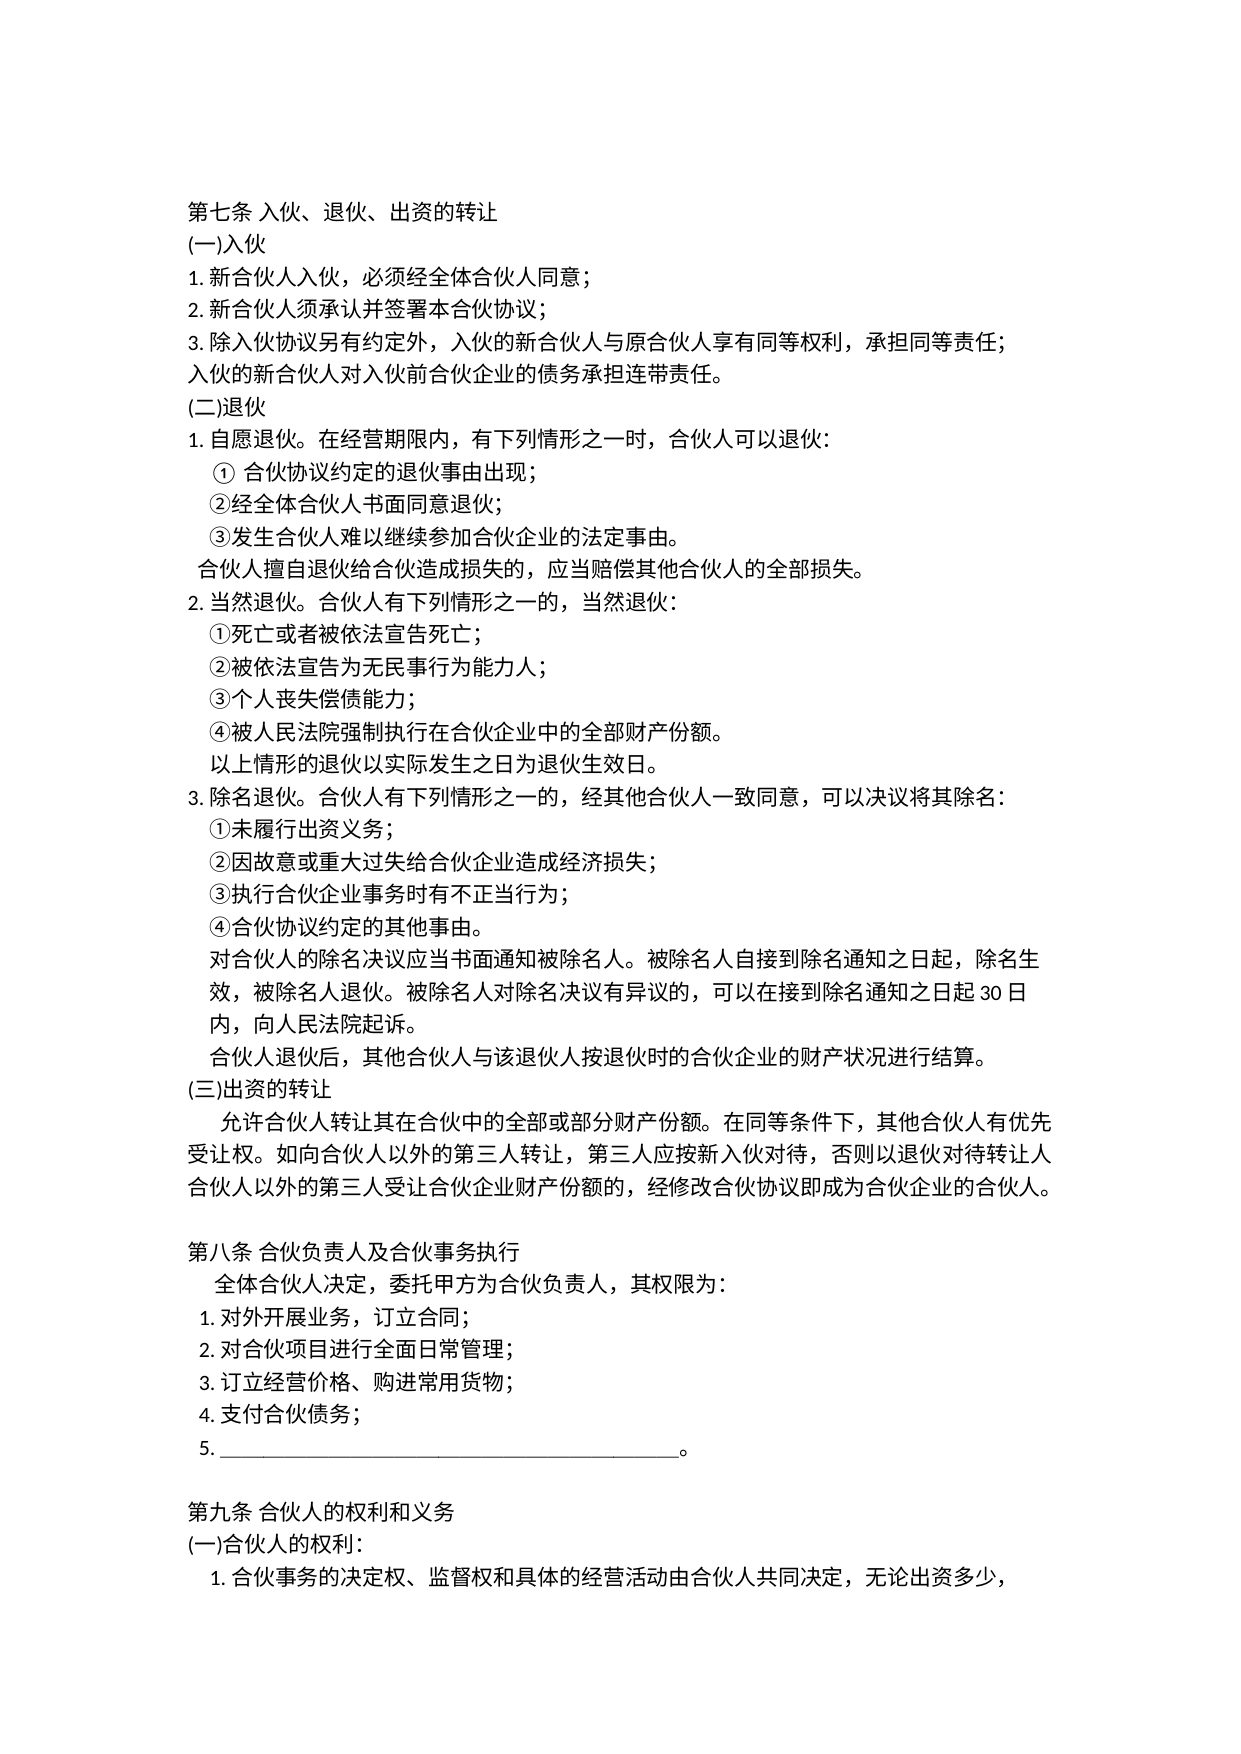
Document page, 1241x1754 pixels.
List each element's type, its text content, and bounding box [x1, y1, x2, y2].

text 3. 除入伙协议另有约定外，入伙的新合伙人与原合伙人享有同等权利，承担同等责任； [187, 324, 1053, 357]
text 第八条 合伙负责人及合伙事务执行 [187, 1234, 1053, 1267]
text 1. 自愿退伙。在经营期限内，有下列情形之一时，合伙人可以退伙： [187, 422, 1053, 454]
text 合伙人退伙后，其他合伙人与该退伙人按退伙时的合伙企业的财产状况进行结算。 [187, 1039, 1053, 1072]
text ①死亡或者被依法宣告死亡； [187, 617, 1053, 649]
text 允许合伙人转让其在合伙中的全部或部分财产份额。在同等条件下，其他合伙人有优先受让权。如向合伙人以外的第三人转让，第三人应按新入伙对待，否则以退伙对待转让人。合伙人以外的第三人受让合伙企业财产份额的，经修改合伙协议即成为合伙企业的合伙人。 [187, 1104, 1053, 1202]
text 全体合伙人决定，委托甲方为合伙负责人，其权限为： [187, 1267, 1053, 1299]
text ②经全体合伙人书面同意退伙； [187, 487, 1053, 519]
text 内，向人民法院起诉。 [187, 1007, 1053, 1039]
text 入伙的新合伙人对入伙前合伙企业的债务承担连带责任。 [187, 357, 1053, 389]
text ③个人丧失偿债能力； [187, 682, 1053, 714]
text 以上情形的退伙以实际发生之日为退伙生效日。 [187, 747, 1053, 779]
text 1. 合伙事务的决定权、监督权和具体的经营活动由合伙人共同决定，无论出资多少， [187, 1559, 1053, 1592]
text 2. 对合伙项目进行全面日常管理； [187, 1332, 1053, 1364]
text ③发生合伙人难以继续参加合伙企业的法定事由。 [187, 519, 1053, 552]
text 2. 新合伙人须承认并签署本合伙协议； [187, 292, 1053, 324]
text 第九条 合伙人的权利和义务 [187, 1494, 1053, 1527]
text 第七条 入伙、退伙、出资的转让 [187, 194, 1053, 227]
text 1. 对外开展业务，订立合同； [187, 1299, 1053, 1332]
text (二)退伙 [187, 389, 1053, 422]
text ④被人民法院强制执行在合伙企业中的全部财产份额。 [187, 714, 1053, 747]
text 3. 订立经营价格、购进常用货物； [187, 1364, 1053, 1397]
text (一)合伙人的权利： [187, 1527, 1053, 1559]
text 3. 除名退伙。合伙人有下列情形之一的，经其他合伙人一致同意，可以决议将其除名： [187, 779, 1053, 812]
text (一)入伙 [187, 227, 1053, 259]
text ②被依法宣告为无民事行为能力人； [187, 649, 1053, 682]
text ②因故意或重大过失给合伙企业造成经济损失； [187, 844, 1053, 877]
text 4. 支付合伙债务； [187, 1397, 1053, 1429]
text ①合伙协议约定的退伙事由出现； [187, 454, 1053, 487]
text 1. 新合伙人入伙，必须经全体合伙人同意； [187, 259, 1053, 292]
text ③执行合伙企业事务时有不正当行为； [187, 877, 1053, 909]
text ④合伙协议约定的其他事由。 [187, 909, 1053, 942]
text 5. ＿＿＿＿＿＿＿＿＿＿＿＿＿＿＿＿＿＿＿＿＿。 [187, 1429, 1053, 1462]
text ①未履行出资义务； [187, 812, 1053, 844]
text (三)出资的转让 [187, 1072, 1053, 1104]
text 对合伙人的除名决议应当书面通知被除名人。被除名人自接到除名通知之日起，除名生 [187, 942, 1053, 974]
text 2. 当然退伙。合伙人有下列情形之一的，当然退伙： [187, 584, 1053, 617]
text 效，被除名人退伙。被除名人对除名决议有异议的，可以在接到除名通知之日起30日 [187, 974, 1053, 1007]
text 合伙人擅自退伙给合伙造成损失的，应当赔偿其他合伙人的全部损失。 [187, 552, 1053, 584]
